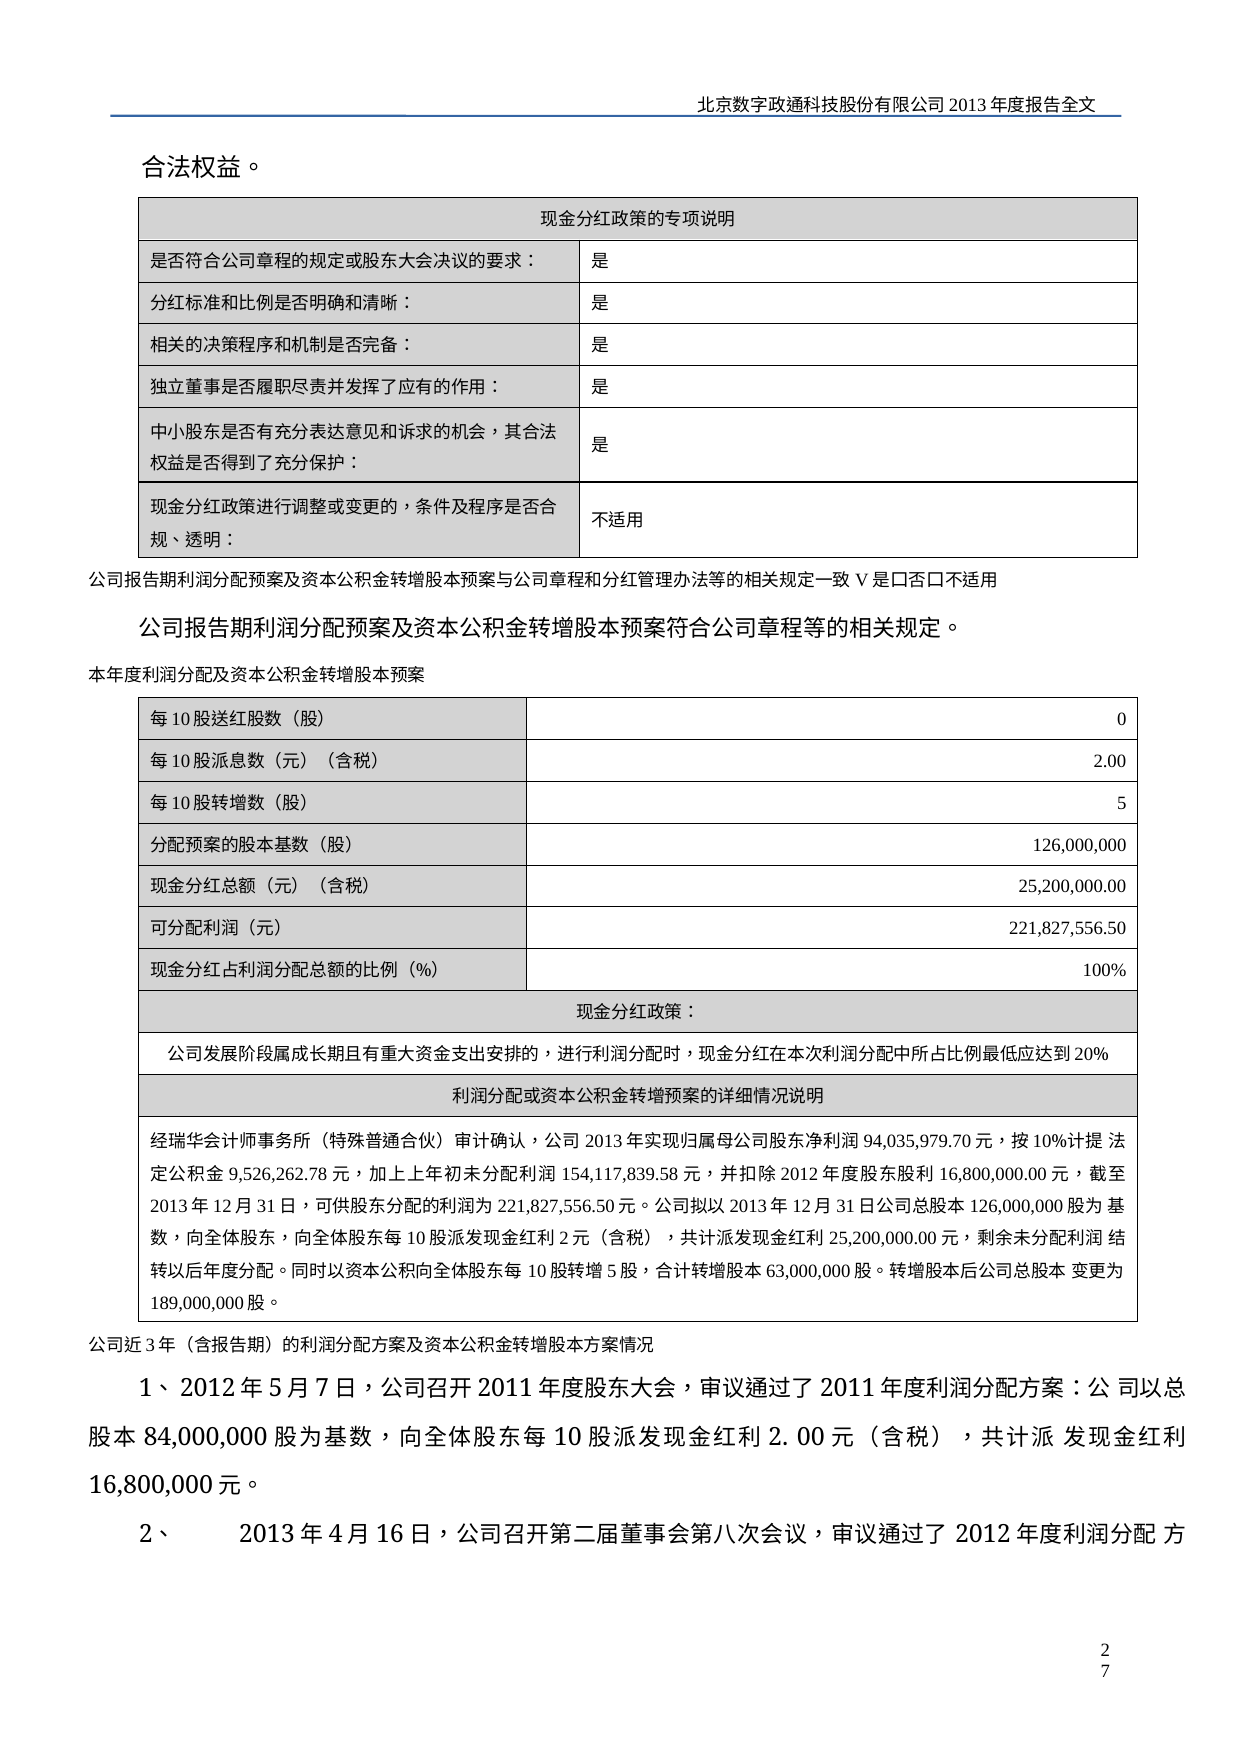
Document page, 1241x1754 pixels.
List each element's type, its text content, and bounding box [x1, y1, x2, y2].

table_cell 是 [580, 408, 1137, 481]
table_cell 25,200,000.00 [527, 866, 1137, 906]
table_header 0 [527, 698, 1137, 739]
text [89, 1504, 1187, 1553]
table_cell 分红标准和比例是否明确和清晰： [139, 283, 579, 323]
table_cell 现金分红政策： [139, 991, 1137, 1032]
table_cell 相关的决策程序和机制是否完备： [139, 324, 579, 365]
table_cell 现金分红总额（元）（含税） [139, 866, 526, 906]
table_cell 是 [580, 366, 1137, 407]
text 本年度利润分配及资本公积金转增股本预案 [89, 662, 1187, 686]
table_cell 不适用 [580, 483, 1137, 557]
table_cell 是 [580, 283, 1137, 323]
table_cell 221,827,556.50 [527, 907, 1137, 948]
table_cell 126,000,000 [527, 824, 1137, 865]
table_cell 每10股转增数（股） [139, 782, 526, 823]
table_cell 中小股东是否有充分表达意见和诉求的机会，其合法 权益是否得到了充分保护： [139, 408, 579, 481]
table_cell 是 [580, 241, 1137, 282]
table_cell 100% [527, 949, 1137, 990]
table_cell 2.00 [527, 740, 1137, 781]
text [89, 138, 1187, 187]
table_cell 是否符合公司章程的规定或股东大会决议的要求： [139, 241, 579, 282]
table_cell 可分配利润（元） [139, 907, 526, 948]
text 公司报告期利润分配预案及资本公积金转增股本预案符合公司章程等的相关规定。 [89, 612, 1187, 643]
text 1、 2012年5月7日，公司召开2011年度股东大会，审议通过了2011年度利润分配方案：公 司以总股本84,000,000股为基数，向全体股东每10股派发现金红利2. 00元（含税），共计派 发现金红利16,800,000元。 [89, 1357, 1187, 1504]
table_cell 5 [527, 782, 1137, 823]
table_cell 经瑞华会计师事务所（特殊普通合伙）审计确认，公司2013年实现归属母公司股东净利润94,035,979.70元，按10%计提 法定公积金9,526,262.78元，加上上年初未分配利润154,117,839.58元，并扣除2012年度股东股利16,800,000.00元，截至 2013年12月31日，可供股东分配的利润为221,827,556.50元。公司拟以2013年12月31日公司总股本126,000,000股为 基数，向全体股东，向全体股东每10股派发现金红利2元（含税），共计派发现金红利25,200,000.00元，剩余未分配利润 结转以后年度分配。同时以资本公积向全体股东每10股转增5股，合计转增股本63,000,000股。转增股本后公司总股本 变更为189,000,000股。 [139, 1117, 1137, 1321]
table_cell 分配预案的股本基数（股） [139, 824, 526, 865]
table_cell 是 [580, 324, 1137, 365]
table_cell 现金分红占利润分配总额的比例（%） [139, 949, 526, 990]
table_header 现金分红政策的专项说明 [139, 198, 1137, 239]
table_cell 独立董事是否履职尽责并发挥了应有的作用： [139, 366, 579, 407]
table_cell 利润分配或资本公积金转增预案的详细情况说明 [139, 1075, 1137, 1116]
table_cell 公司发展阶段属成长期且有重大资金支出安排的，进行利润分配时，现金分红在本次利润分配中所占比例最低应达到20% [139, 1033, 1137, 1074]
table_cell 每10股派息数（元）（含税） [139, 740, 526, 781]
table_cell 现金分红政策进行调整或变更的，条件及程序是否合 规、透明： [139, 483, 579, 557]
text 公司报告期利润分配预案及资本公积金转增股本预案与公司章程和分红管理办法等的相关规定一致 V是口否口不适用 [89, 558, 1187, 593]
table_header 每10股送红股数（股） [139, 698, 526, 739]
text 公司近3年（含报告期）的利润分配方案及资本公积金转增股本方案情况 [89, 1333, 1187, 1357]
